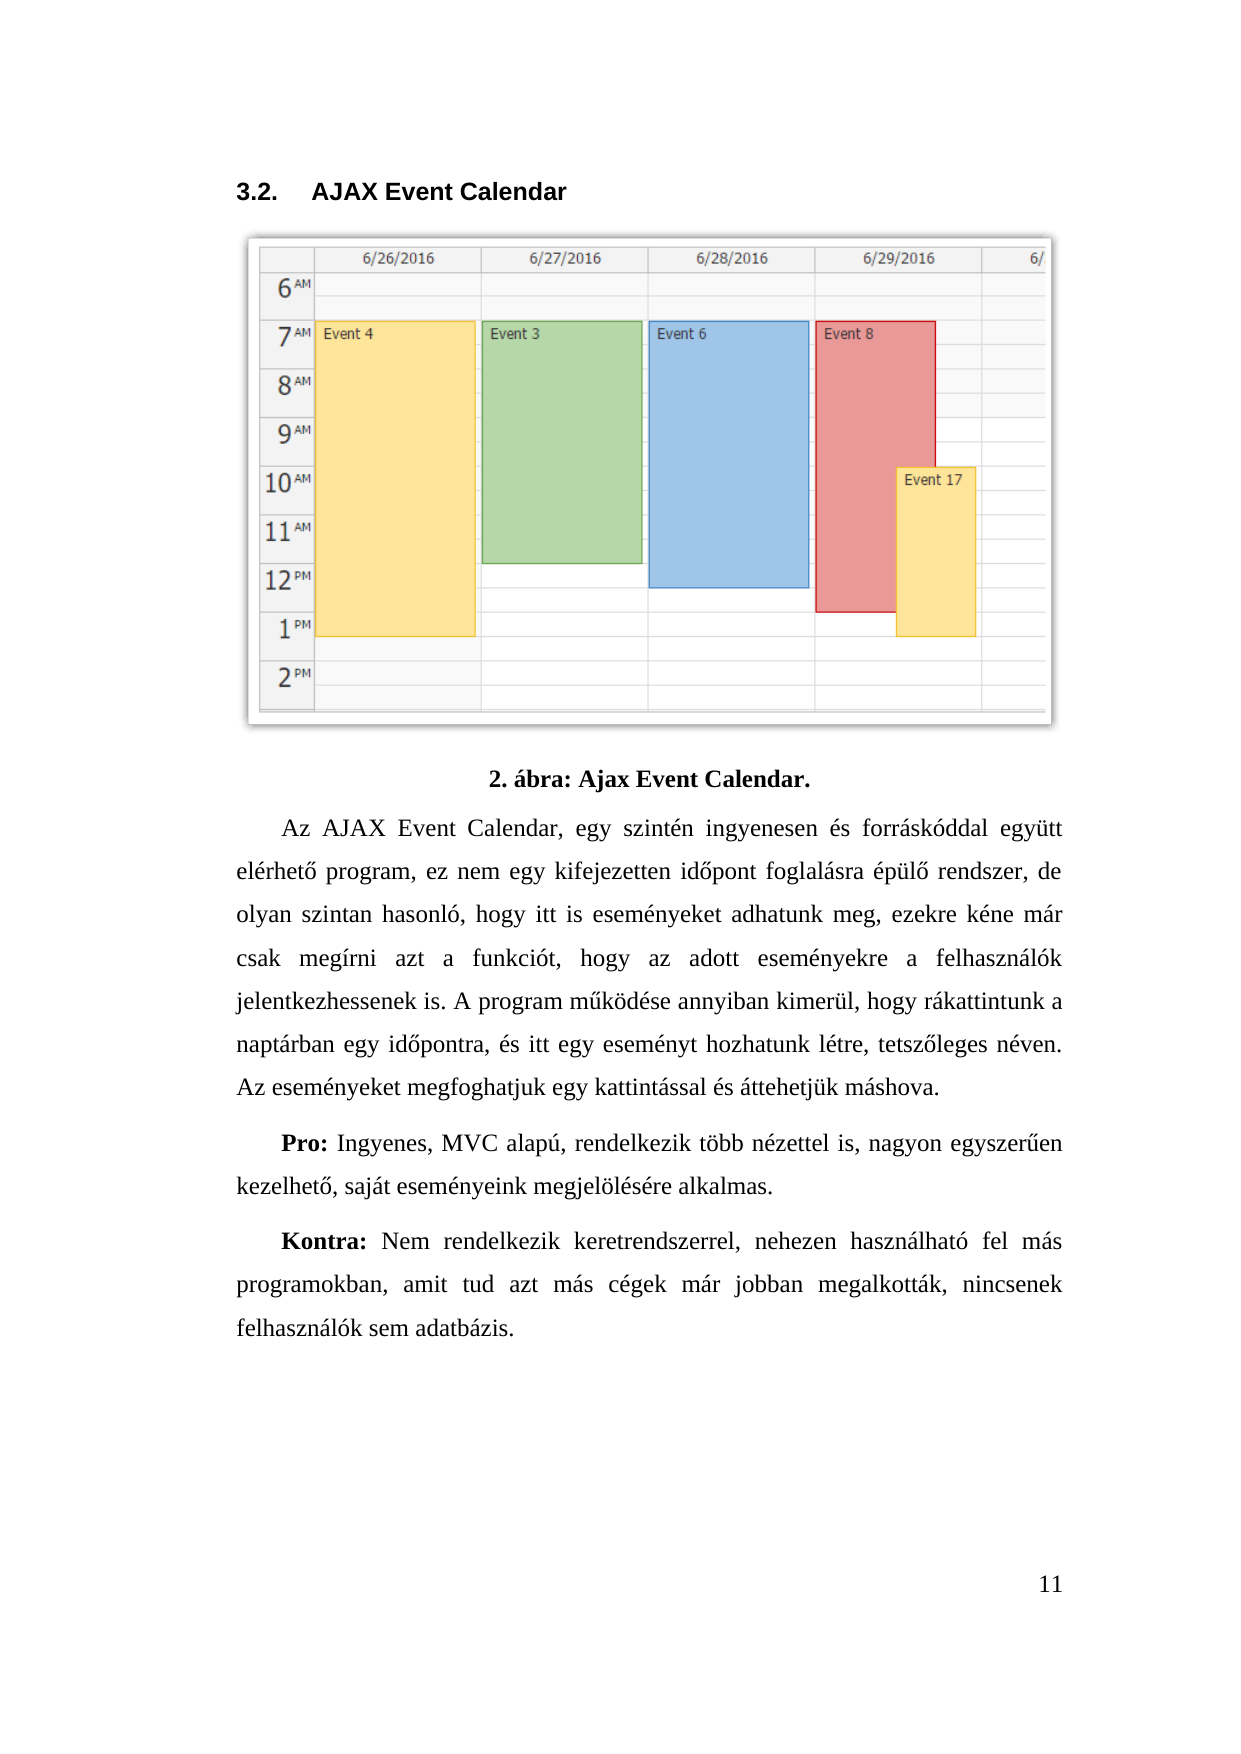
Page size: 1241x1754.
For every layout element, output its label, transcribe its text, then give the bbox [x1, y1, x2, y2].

picture [236, 226, 1063, 737]
text Az AJAX Event Calendar, egy szintén ingyenesen és forráskóddal együtt elérhető program, ez nem egy kifejezetten időpont foglalásra épülő rendszer, de olyan szintan hasonló, hogy itt is eseményeket adhatunk meg, ezekre kéne már csak megírni azt a funkciót, hogy az adott eseményekre a felhasználók jelentkezhessenek is. A program működése annyiban kimerül, hogy rákattintunk a naptárban egy időpontra, és itt egy eseményt hozhatunk létre, tetszőleges néven. Az eseményeket megfoghatjuk egy kattintással és áttehetjük máshova. [236, 813, 1063, 1101]
subtitle AJAX Event Calendar [236, 177, 1063, 206]
text 2. ábra: Ajax Event Calendar. [236, 764, 1063, 792]
text Pro: Ingyenes, MVC alapú, rendelkezik több nézettel is, nagyon egyszerűen kezelhető, saját eseményeink megjelölésére alkalmas. [236, 1128, 1063, 1199]
